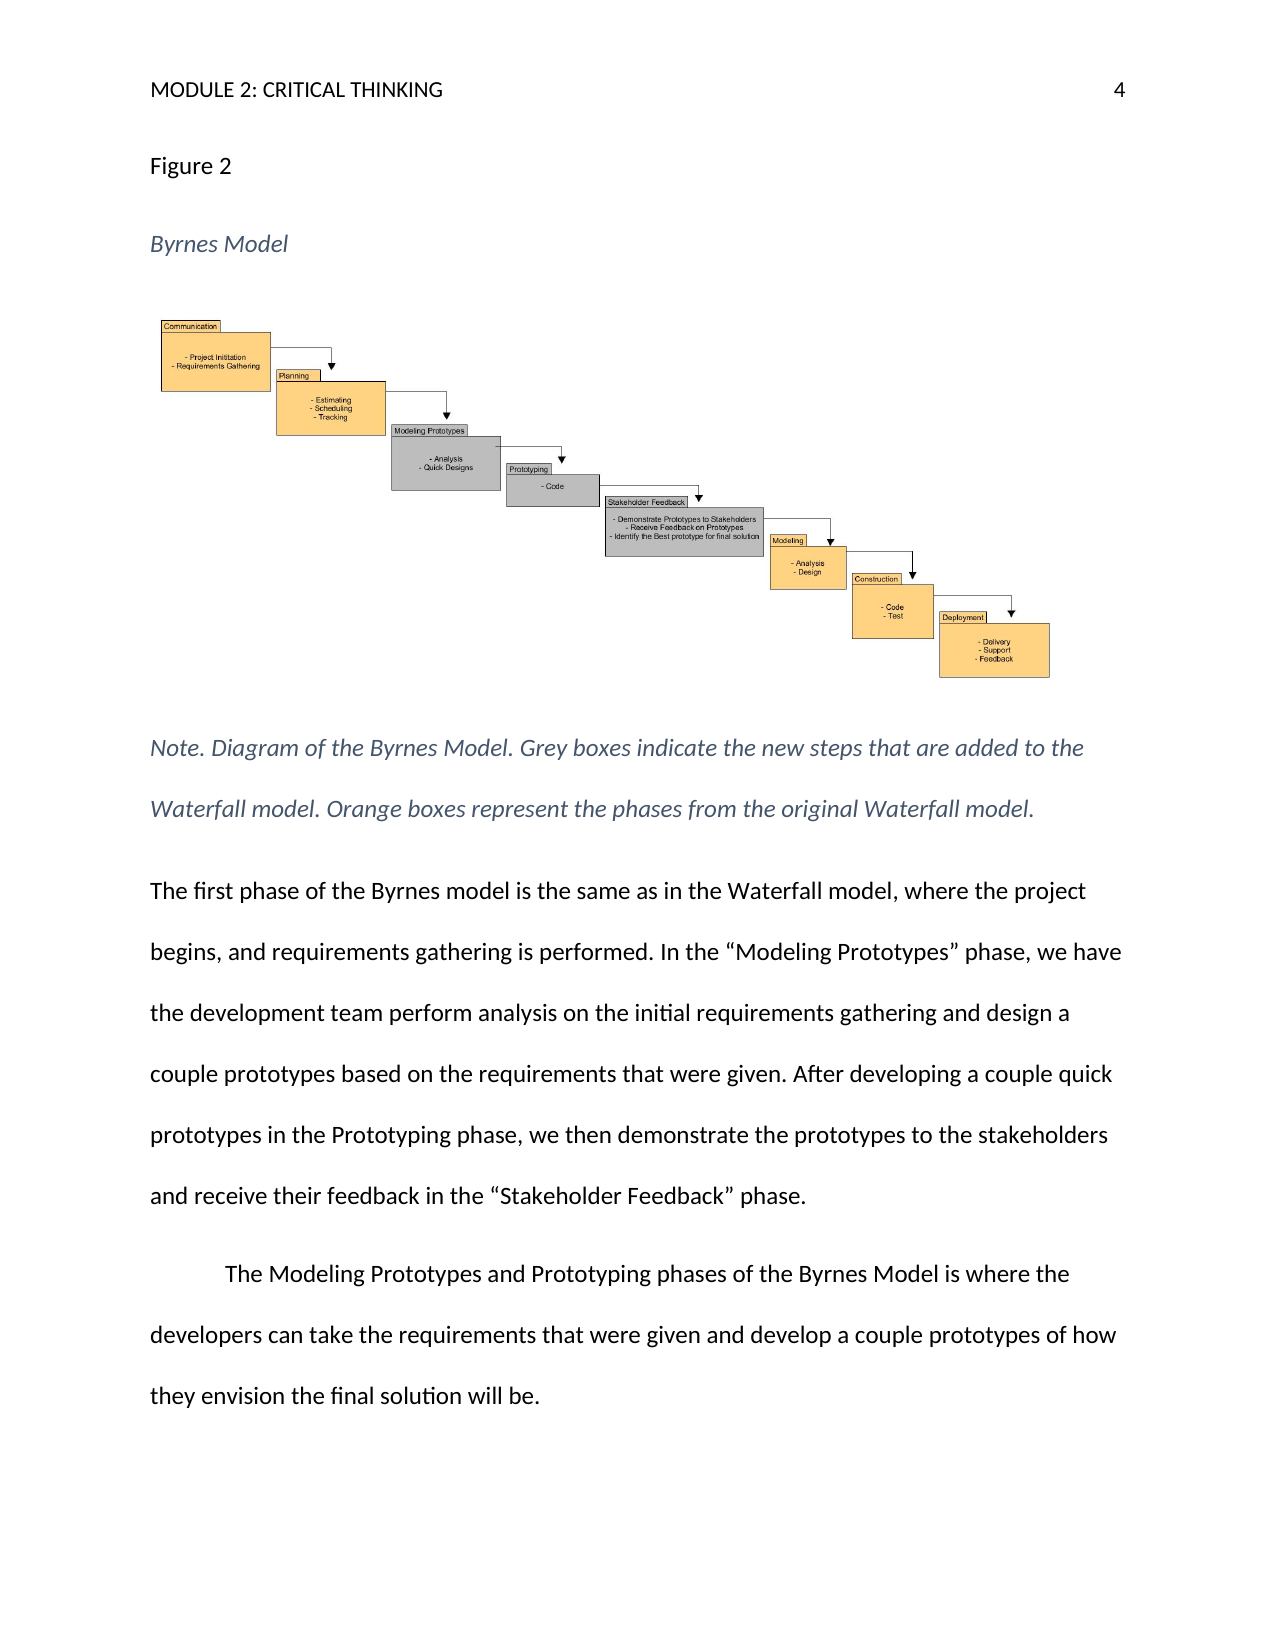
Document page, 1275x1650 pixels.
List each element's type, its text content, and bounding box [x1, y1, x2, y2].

text Note. Diagram of the Byrnes Model. Grey boxes indicate the new steps that are added to the Waterfall model. Orange boxes represent the phases from the original Waterfall model. [150, 732, 1125, 824]
text The Modeling Prototypes and Prototyping phases of the Byrnes Model is where the developers can take the requirements that were given and develop a couple prototypes of how they envision the final solution will be. [150, 1258, 1125, 1411]
text Byrnes Model [150, 228, 1125, 258]
text The first phase of the Byrnes model is the same as in the Waterfall model, where the project begins, and requirements gathering is performed. In the “Modeling Prototypes” phase, we have the development team perform analysis on the initial requirements gathering and design a couple prototypes based on the requirements that were given. After developing a couple quick prototypes in the Prototyping phase, we then demonstrate the prototypes to the stakeholders and receive their feedback in the “Stakeholder Feedback” phase. [150, 875, 1125, 1211]
text Figure 2 [150, 150, 1125, 181]
picture [150, 309, 1060, 688]
